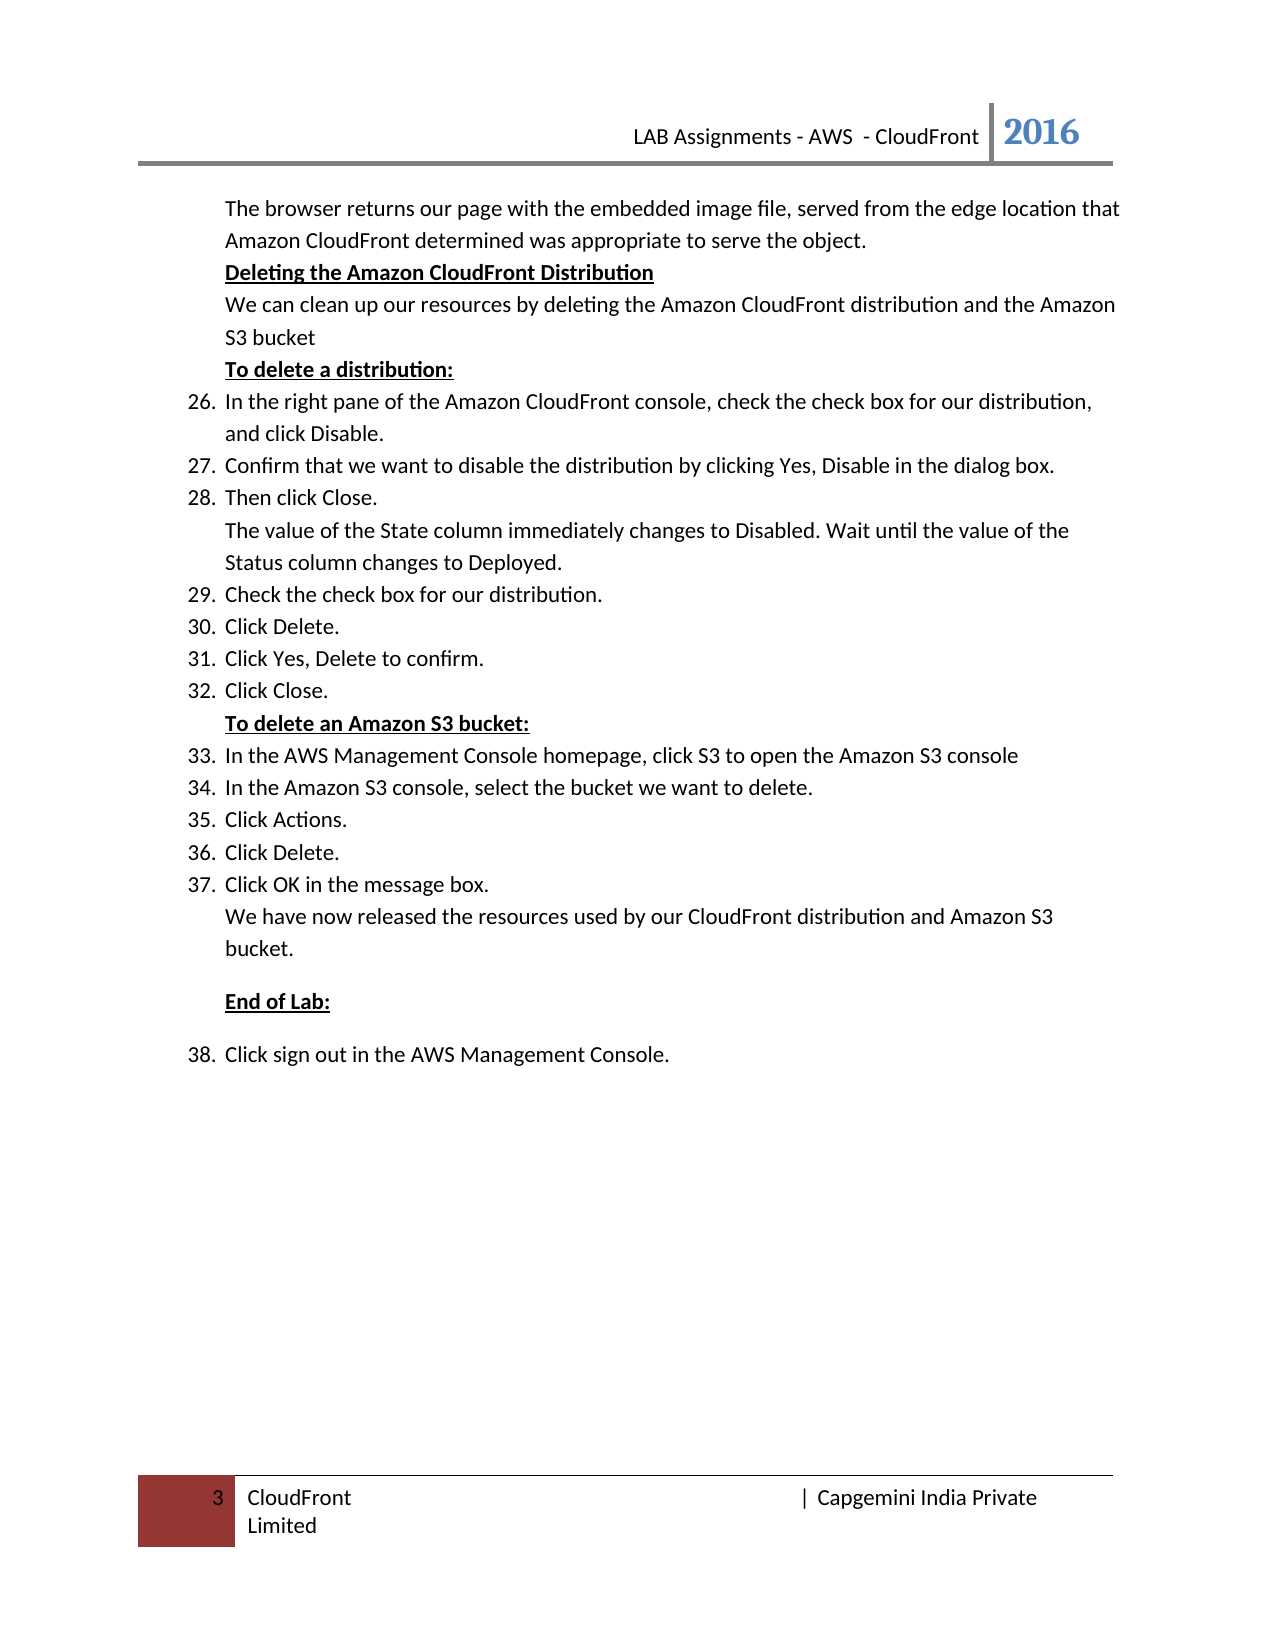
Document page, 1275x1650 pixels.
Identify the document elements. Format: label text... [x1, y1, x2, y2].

list Click Delete. [187, 838, 1125, 866]
list In the Amazon S3 console, select the bucket we want to delete. [187, 773, 1125, 801]
list Click Close. [187, 677, 1125, 705]
list The value of the State column immediately changes to Disabled. Wait until the value of the Status column changes to Deployed. [225, 516, 1125, 576]
list Click Delete. [187, 612, 1125, 640]
list We can clean up our resources by deleting the Amazon CloudFront distribution and the Amazon S3 bucket [225, 290, 1125, 351]
list Deleting the Amazon CloudFront Distribution [225, 258, 1125, 286]
list In the AWS Management Console homepage, click S3 to open the Amazon S3 console [187, 741, 1125, 769]
text End of Lab: [150, 987, 1125, 1015]
list Click sign out in the AWS Management Console. [187, 1040, 1125, 1068]
list In the right pane of the Amazon CloudFront console, check the check box for our distribution, and click Disable. [187, 387, 1125, 447]
list The browser returns our page with the embedded image file, served from the edge location that Amazon CloudFront determined was appropriate to serve the object. [225, 194, 1125, 254]
list Click OK in the message box. [187, 870, 1125, 898]
list Then click Close. [187, 483, 1125, 512]
list Click Actions. [187, 805, 1125, 833]
list We have now released the resources used by our CloudFront distribution and Amazon S3 bucket. [225, 902, 1125, 962]
list Click Yes, Delete to confirm. [187, 644, 1125, 672]
list To delete a distribution: [225, 355, 1125, 383]
list Confirm that we want to disable the distribution by clicking Yes, Disable in the dialog box. [187, 451, 1125, 479]
list Check the check box for our distribution. [187, 580, 1125, 608]
list To delete an Amazon S3 bucket: [225, 709, 1125, 737]
